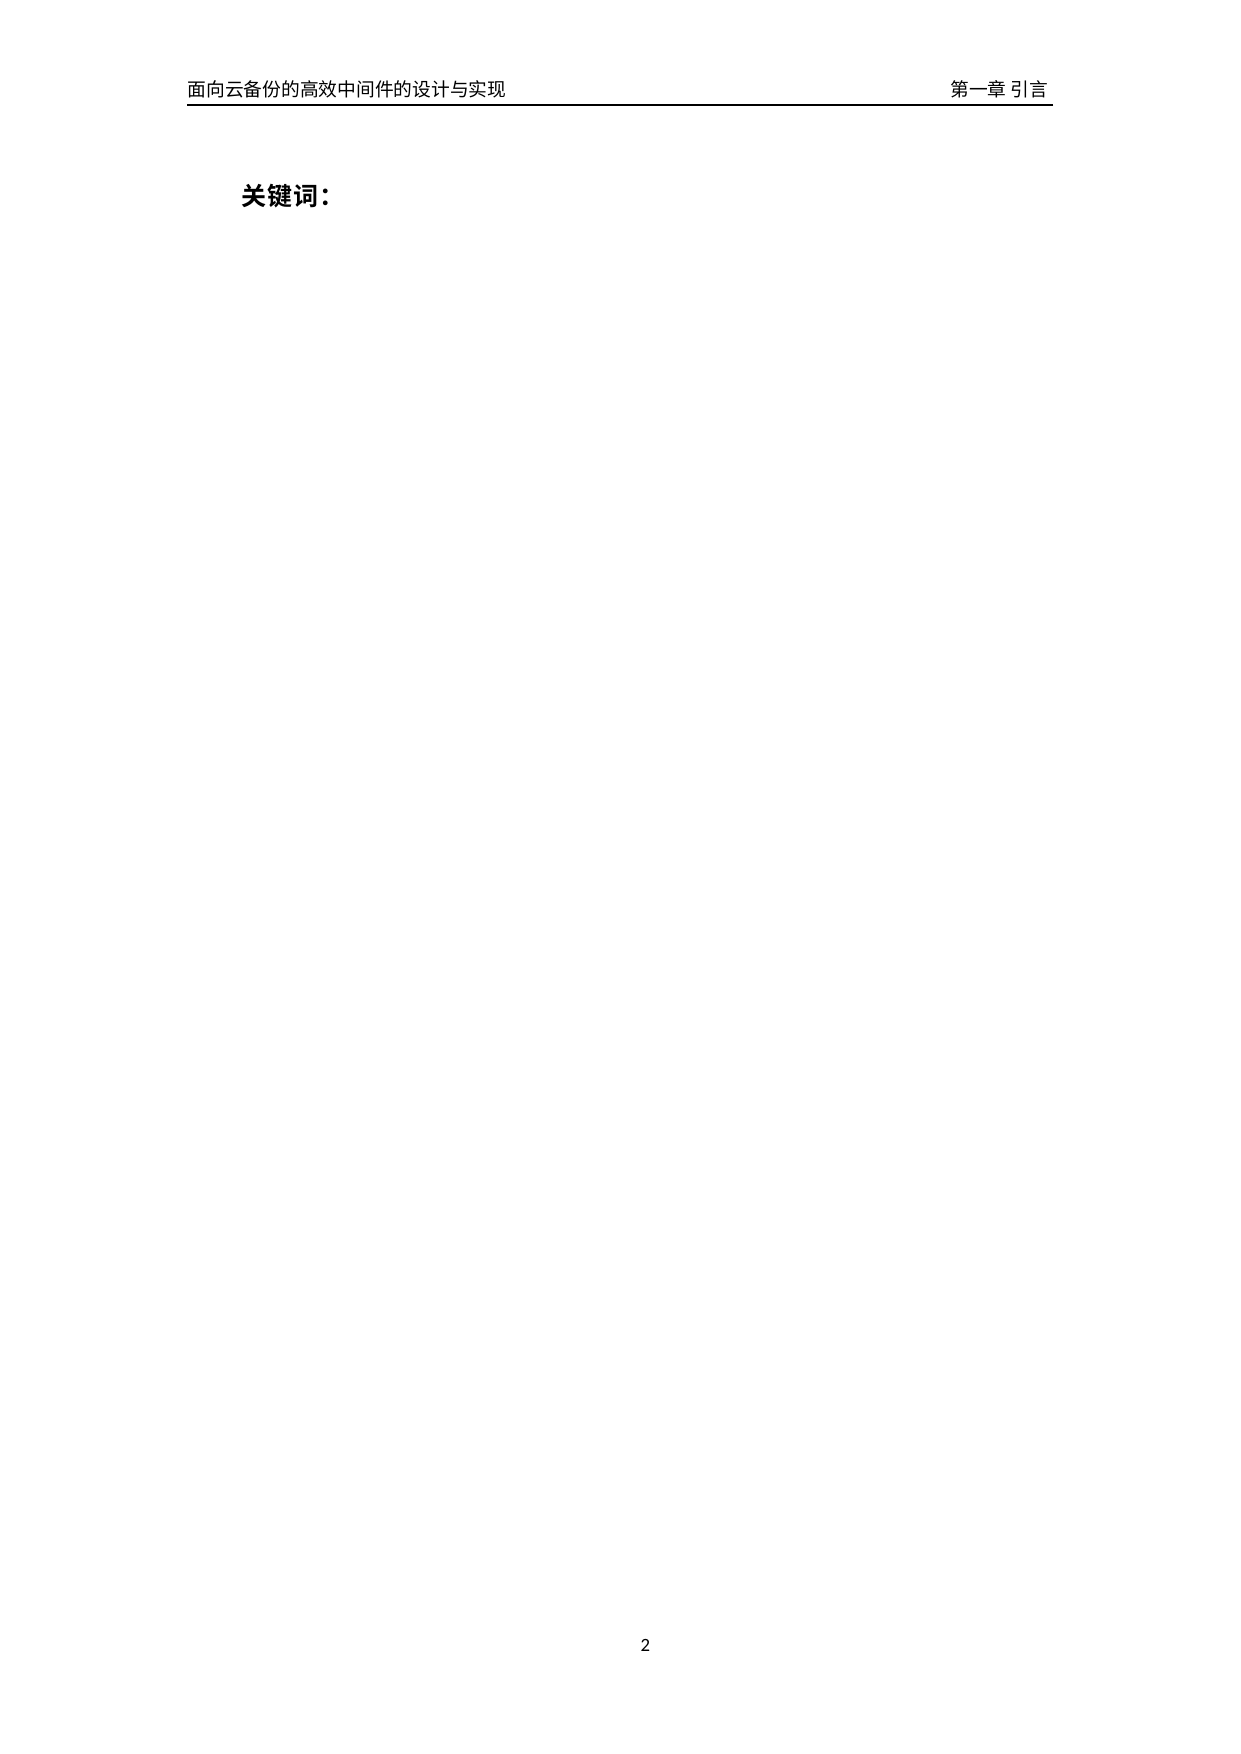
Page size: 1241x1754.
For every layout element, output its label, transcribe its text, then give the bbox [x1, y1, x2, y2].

text 关键词： [187, 162, 1053, 227]
